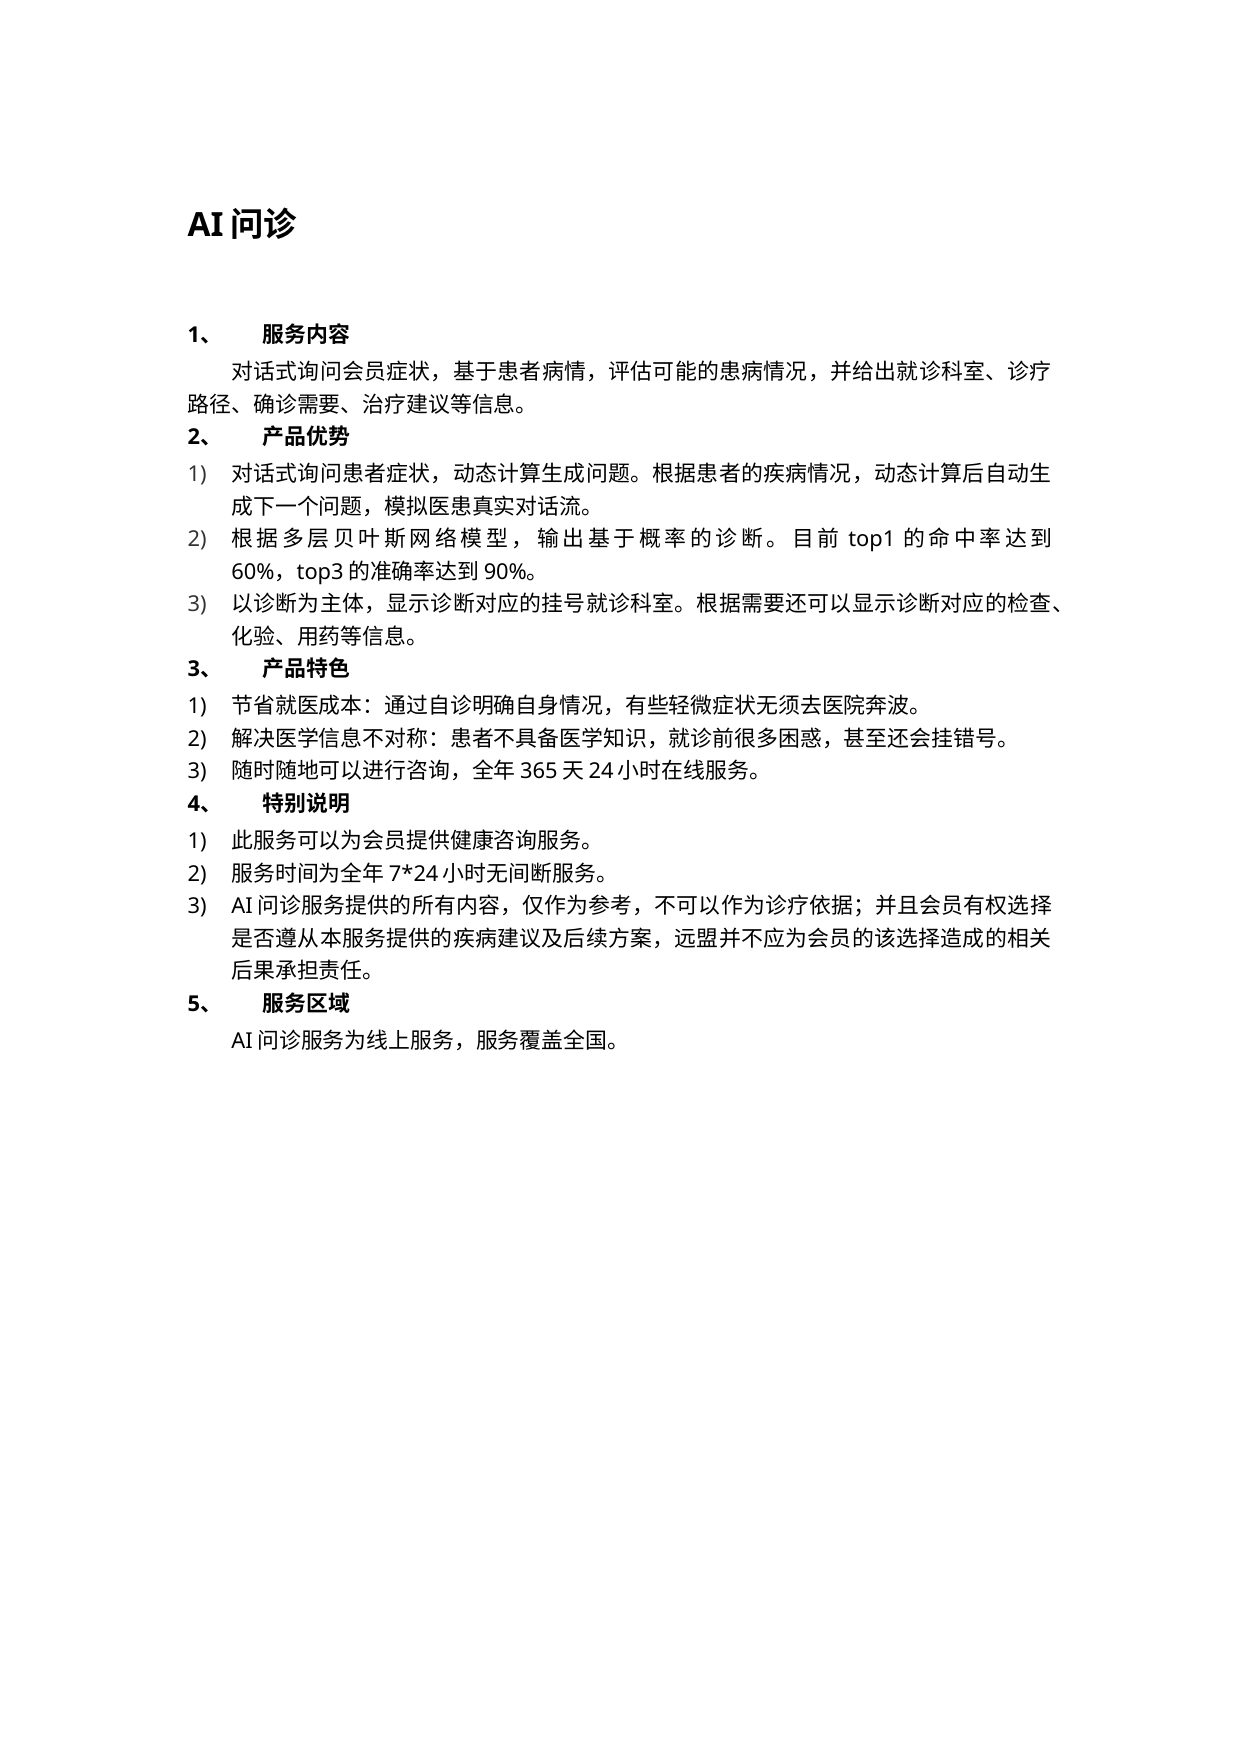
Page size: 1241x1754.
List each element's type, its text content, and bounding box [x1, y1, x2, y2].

list 产品特色 [187, 651, 1053, 683]
list 随时随地可以进行咨询，全年365天24小时在线服务。 [187, 753, 1053, 786]
list AI问诊服务为线上服务，服务覆盖全国。 [231, 1022, 1053, 1055]
list AI问诊服务提供的所有内容，仅作为参考，不可以作为诊疗依据；并且会员有权选择是否遵从本服务提供的疾病建议及后续方案，远盟并不应为会员的该选择造成的相关后果承担责任。 [187, 888, 1053, 985]
list 服务区域 [187, 985, 1053, 1018]
list 对话式询问患者症状，动态计算生成问题。根据患者的疾病情况，动态计算后自动生成下一个问题，模拟医患真实对话流。 [187, 456, 1053, 521]
list 产品优势 [187, 419, 1053, 451]
list 此服务可以为会员提供健康咨询服务。 [187, 823, 1053, 855]
list 根据多层贝叶斯网络模型，输出基于概率的诊断。目前top1的命中率达到60%，top3的准确率达到90%。 [187, 521, 1053, 586]
list 解决医学信息不对称：患者不具备医学知识，就诊前很多困惑，甚至还会挂错号。 [187, 721, 1053, 753]
text 对话式询问会员症状，基于患者病情，评估可能的患病情况，并给出就诊科室、诊疗路径、确诊需要、治疗建议等信息。 [187, 354, 1053, 419]
list 节省就医成本：通过自诊明确自身情况，有些轻微症状无须去医院奔波。 [187, 688, 1053, 721]
subtitle AI问诊 [187, 189, 1053, 254]
list 服务内容 [187, 316, 1053, 349]
list 服务时间为全年7*24小时无间断服务。 [187, 855, 1053, 888]
list 特别说明 [187, 786, 1053, 818]
list 以诊断为主体，显示诊断对应的挂号就诊科室。根据需要还可以显示诊断对应的检查、化验、用药等信息。 [187, 586, 1053, 651]
